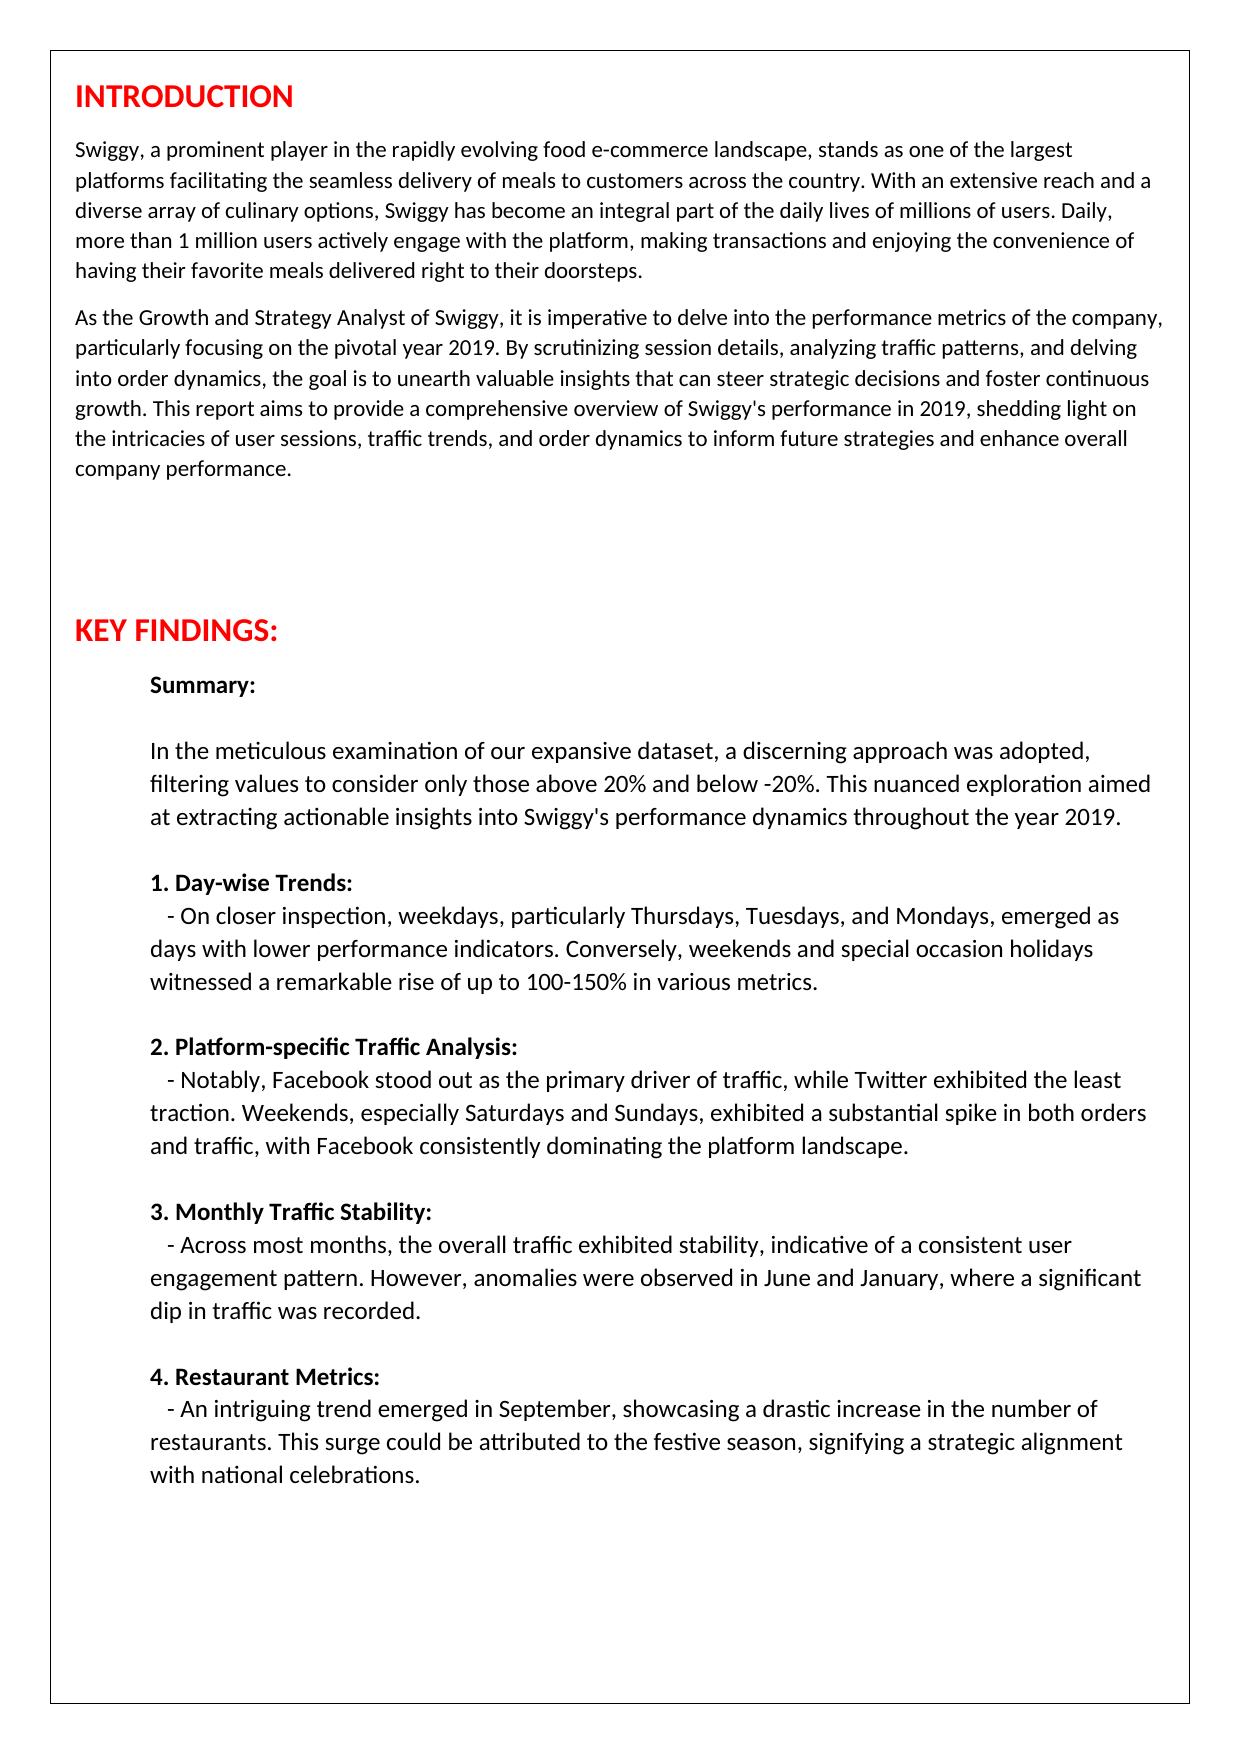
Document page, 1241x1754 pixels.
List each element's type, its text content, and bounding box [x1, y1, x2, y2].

list 4. Restaurant Metrics: [150, 1361, 1165, 1391]
list - An intriguing trend emerged in September, showcasing a drastic increase in the number of restaurants. This surge could be attributed to the festive season, signifying a strategic alignment with national celebrations. [150, 1393, 1165, 1490]
list In the meticulous examination of our expansive dataset, a discerning approach was adopted, filtering values to consider only those above 20% and below -20%. This nuanced exploration aimed at extracting actionable insights into Swiggy's performance dynamics throughout the year 2019. [150, 735, 1165, 832]
text INTRODUCTION [75, 75, 1165, 116]
list - Notably, Facebook stood out as the primary driver of traffic, while Twitter exhibited the least traction. Weekends, especially Saturdays and Sundays, exhibited a substantial spike in both orders and traffic, with Facebook consistently dominating the platform landscape. [150, 1064, 1165, 1161]
text As the Growth and Strategy Analyst of Swiggy, it is imperative to delve into the performance metrics of the company, particularly focusing on the pivotal year 2019. By scrutinizing session details, analyzing traffic patterns, and delving into order dynamics, the goal is to unearth valuable insights that can steer strategic decisions and foster continuous growth. This report aims to provide a comprehensive overview of Swiggy's performance in 2019, shedding light on the intricacies of user sessions, traffic trends, and order dynamics to inform future strategies and enhance overall company performance. [75, 303, 1165, 482]
list - Across most months, the overall traffic exhibited stability, indicative of a consistent user engagement pattern. However, anomalies were observed in June and January, where a significant dip in traffic was recorded. [150, 1229, 1165, 1325]
list Summary: [150, 669, 1165, 700]
text Swiggy, a prominent player in the rapidly evolving food e-commerce landscape, stands as one of the largest platforms facilitating the seamless delivery of meals to customers across the country. With an extensive reach and a diverse array of culinary options, Swiggy has become an integral part of the daily lives of millions of users. Daily, more than 1 million users actively engage with the platform, making transactions and enjoying the convenience of having their favorite meals delivered right to their doorsteps. [75, 136, 1165, 284]
text KEY FINDINGS: [75, 609, 1165, 649]
list 1. Day-wise Trends: [150, 867, 1165, 897]
list - On closer inspection, weekdays, particularly Thursdays, Tuesdays, and Mondays, emerged as days with lower performance indicators. Conversely, weekends and special occasion holidays witnessed a remarkable rise of up to 100-150% in various metrics. [150, 900, 1165, 996]
list 2. Platform-specific Traffic Analysis: [150, 1031, 1165, 1062]
list 3. Monthly Traffic Stability: [150, 1196, 1165, 1227]
